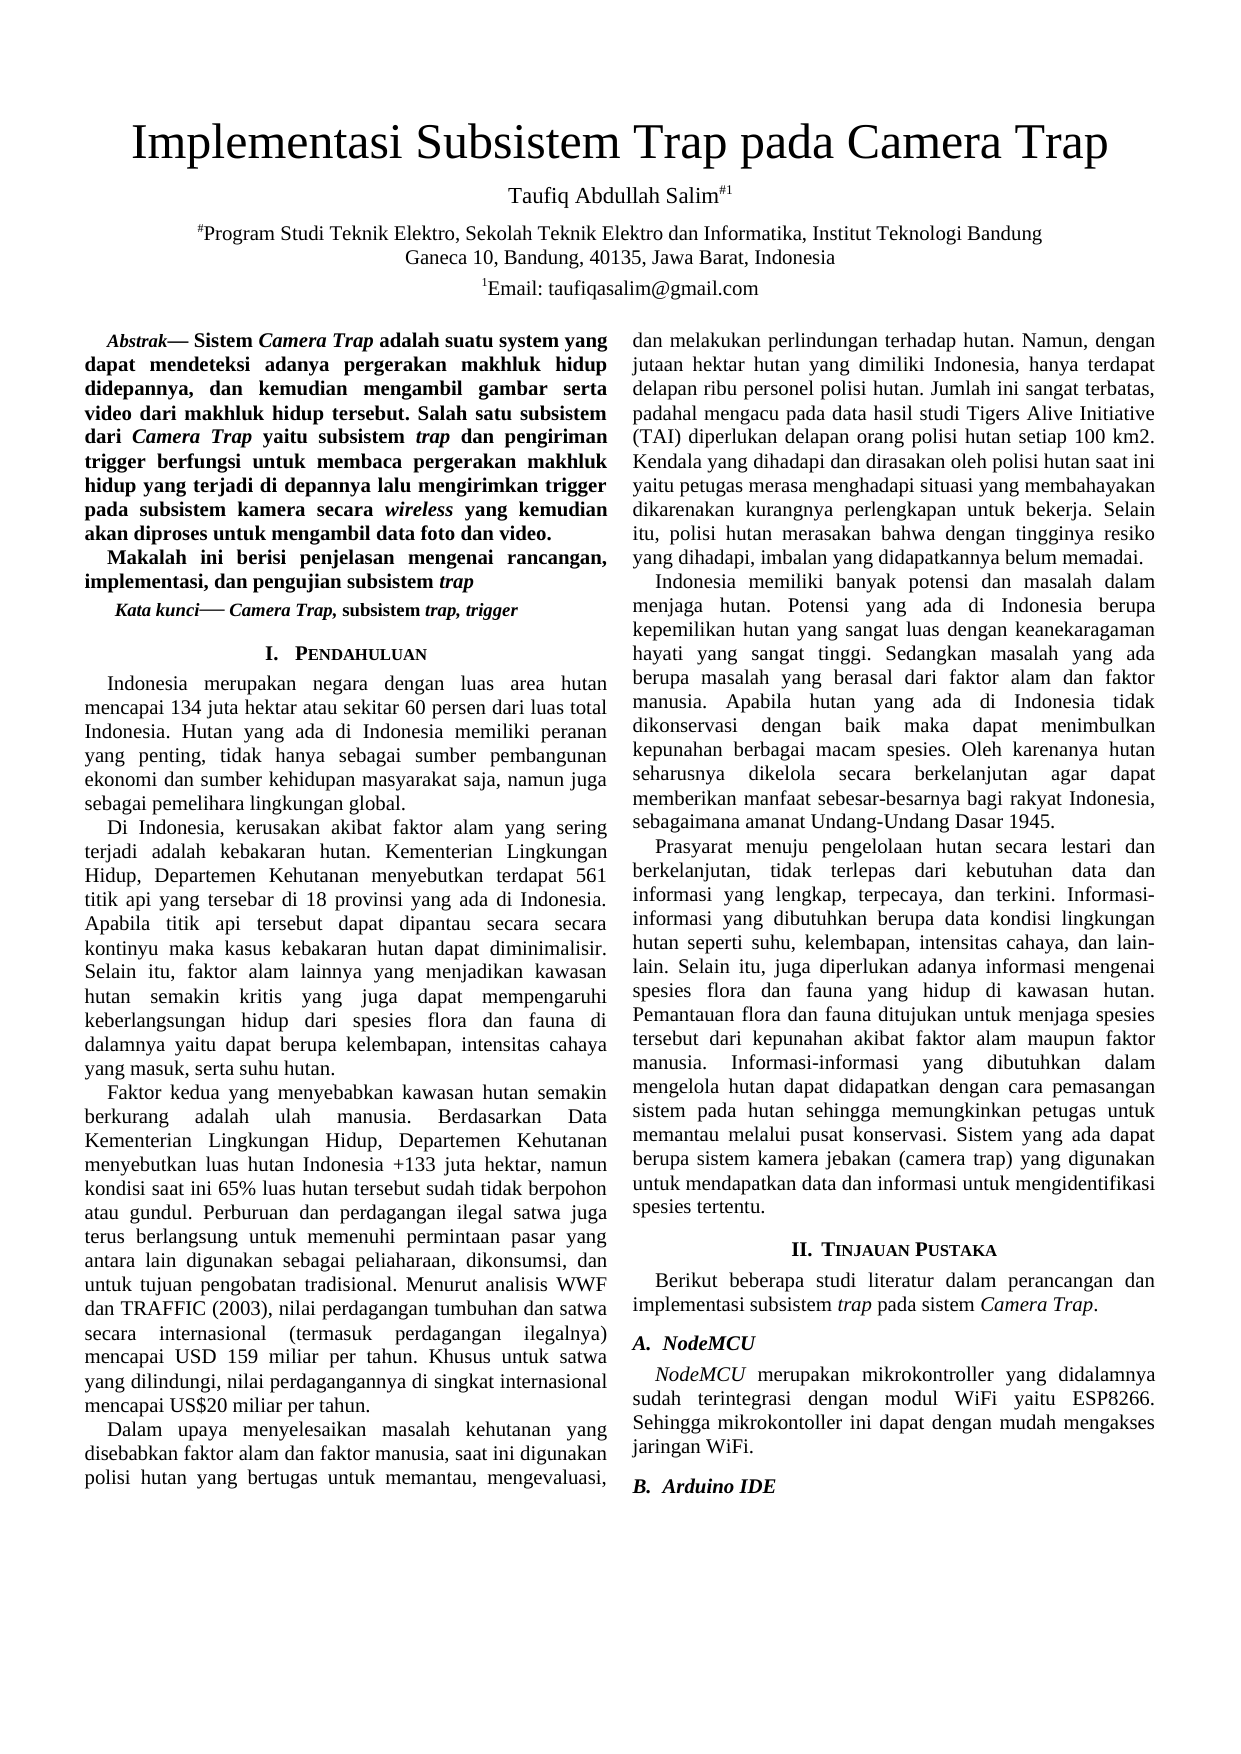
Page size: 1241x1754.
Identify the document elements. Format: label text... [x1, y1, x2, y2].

subtitle Arduino IDE [632, 1473, 1156, 1498]
text Abstrak— Sistem Camera Trap adalah suatu system yang dapat mendeteksi adanya pergerakan makhluk hidup didepannya, dan kemudian mengambil gambar serta video dari makhluk hidup tersebut. Salah satu subsistem dari Camera Trap yaitu subsistem trap dan pengiriman trigger berfungsi untuk membaca pergerakan makhluk hidup yang terjadi di depannya lalu mengirimkan trigger pada subsistem kamera secara wireless yang kemudian akan diproses untuk mengambil data foto dan video. [84, 328, 608, 545]
text Kata kunci— Camera Trap, subsistem trap, trigger [84, 593, 608, 622]
subtitle Tinjauan Pustaka [632, 1237, 1156, 1261]
subtitle NodeMCU [632, 1331, 1156, 1355]
text Taufiq Abdullah Salim#1 [84, 182, 1156, 208]
title Implementasi Subsistem Trap pada Camera Trap [84, 112, 1156, 170]
text Berikut beberapa studi literatur dalam perancangan dan implementasi subsistem trap pada sistem Camera Trap. [632, 1268, 1156, 1316]
text Makalah ini berisi penjelasan mengenai rancangan, implementasi, dan pengujian subsistem trap [84, 545, 608, 593]
text 1Email: taufiqasalim@gmail.com [84, 275, 1156, 299]
text Di Indonesia, kerusakan akibat faktor alam yang sering terjadi adalah kebakaran hutan. Kementerian Lingkungan Hidup, Departemen Kehutanan menyebutkan terdapat 561 titik api yang tersebar di 18 provinsi yang ada di Indonesia. Apabila titik api tersebut dapat dipantau secara secara kontinyu maka kasus kebakaran hutan dapat diminimalisir. Selain itu, faktor alam lainnya yang menjadikan kawasan hutan semakin kritis yang juga dapat mempengaruhi keberlangsungan hidup dari spesies flora dan fauna di dalamnya yaitu dapat berupa kelembapan, intensitas cahaya yang masuk, serta suhu hutan. [84, 815, 608, 1080]
text Indonesia memiliki banyak potensi dan masalah dalam menjaga hutan. Potensi yang ada di Indonesia berupa kepemilikan hutan yang sangat luas dengan keanekaragaman hayati yang sangat tinggi. Sedangkan masalah yang ada berupa masalah yang berasal dari faktor alam dan faktor manusia. Apabila hutan yang ada di Indonesia tidak dikonservasi dengan baik maka dapat menimbulkan kepunahan berbagai macam spesies. Oleh karenanya hutan seharusnya dikelola secara berkelanjutan agar dapat memberikan manfaat sebesar-besarnya bagi rakyat Indonesia, sebagaimana amanat Undang-Undang Dasar 1945. [632, 569, 1156, 833]
text Indonesia merupakan negara dengan luas area hutan mencapai 134 juta hektar atau sekitar 60 persen dari luas total Indonesia. Hutan yang ada di Indonesia memiliki peranan yang penting, tidak hanya sebagai sumber pembangunan ekonomi dan sumber kehidupan masyarakat saja, namun juga sebagai pemelihara lingkungan global. [84, 671, 608, 815]
text Dalam upaya menyelesaikan masalah kehutanan yang disebabkan faktor alam dan faktor manusia, saat ini digunakan polisi hutan yang bertugas untuk memantau, mengevaluasi, dan melakukan perlindungan terhadap hutan. Namun, dengan jutaan hektar hutan yang dimiliki Indonesia, hanya terdapat delapan ribu personel polisi hutan. Jumlah ini sangat terbatas, padahal mengacu pada data hasil studi Tigers Alive Initiative (TAI) diperlukan delapan orang polisi hutan setiap 100 km2. Kendala yang dihadapi dan dirasakan oleh polisi hutan saat ini yaitu petugas merasa menghadapi situasi yang membahayakan dikarenakan kurangnya perlengkapan untuk bekerja. Selain itu, polisi hutan merasakan bahwa dengan tingginya resiko yang dihadapi, imbalan yang didapatkannya belum memadai. [632, 328, 1156, 569]
text Prasyarat menuju pengelolaan hutan secara lestari dan berkelanjutan, tidak terlepas dari kebutuhan data dan informasi yang lengkap, terpecaya, dan terkini. Informasi-informasi yang dibutuhkan berupa data kondisi lingkungan hutan seperti suhu, kelembapan, intensitas cahaya, dan lain-lain. Selain itu, juga diperlukan adanya informasi mengenai spesies flora dan fauna yang hidup di kawasan hutan. Pemantauan flora dan fauna ditujukan untuk menjaga spesies tersebut dari kepunahan akibat faktor alam maupun faktor manusia. Informasi-informasi yang dibutuhkan dalam mengelola hutan dapat didapatkan dengan cara pemasangan sistem pada hutan sehingga memungkinkan petugas untuk memantau melalui pusat konservasi. Sistem yang ada dapat berupa sistem kamera jebakan (camera trap) yang digunakan untuk mendapatkan data dan informasi untuk mengidentifikasi spesies tertentu. [632, 833, 1156, 1218]
text #Program Studi Teknik Elektro, Sekolah Teknik Elektro dan Informatika, Institut Teknologi Bandung Ganeca 10, Bandung, 40135, Jawa Barat, Indonesia [84, 221, 1156, 269]
text NodeMCU merupakan mikrokontroller yang didalamnya sudah terintegrasi dengan modul WiFi yaitu ESP8266. Sehingga mikrokontoller ini dapat dengan mudah mengakses jaringan WiFi. [632, 1362, 1156, 1458]
text Faktor kedua yang menyebabkan kawasan hutan semakin berkurang adalah ulah manusia. Berdasarkan Data Kementerian Lingkungan Hidup, Departemen Kehutanan menyebutkan luas hutan Indonesia +133 juta hektar, namun kondisi saat ini 65% luas hutan tersebut sudah tidak berpohon atau gundul. Perburuan dan perdagangan ilegal satwa juga terus berlangsung untuk memenuhi permintaan pasar yang antara lain digunakan sebagai peliaharaan, dikonsumsi, dan untuk tujuan pengobatan tradisional. Menurut analisis WWF dan TRAFFIC (2003), nilai perdagangan tumbuhan dan satwa secara internasional (termasuk perdagangan ilegalnya) mencapai USD 159 miliar per tahun. Khusus untuk satwa yang dilindungi, nilai perdagangannya di singkat internasional mencapai US$20 miliar per tahun. [84, 1080, 608, 1417]
subtitle Pendahuluan [84, 640, 608, 664]
